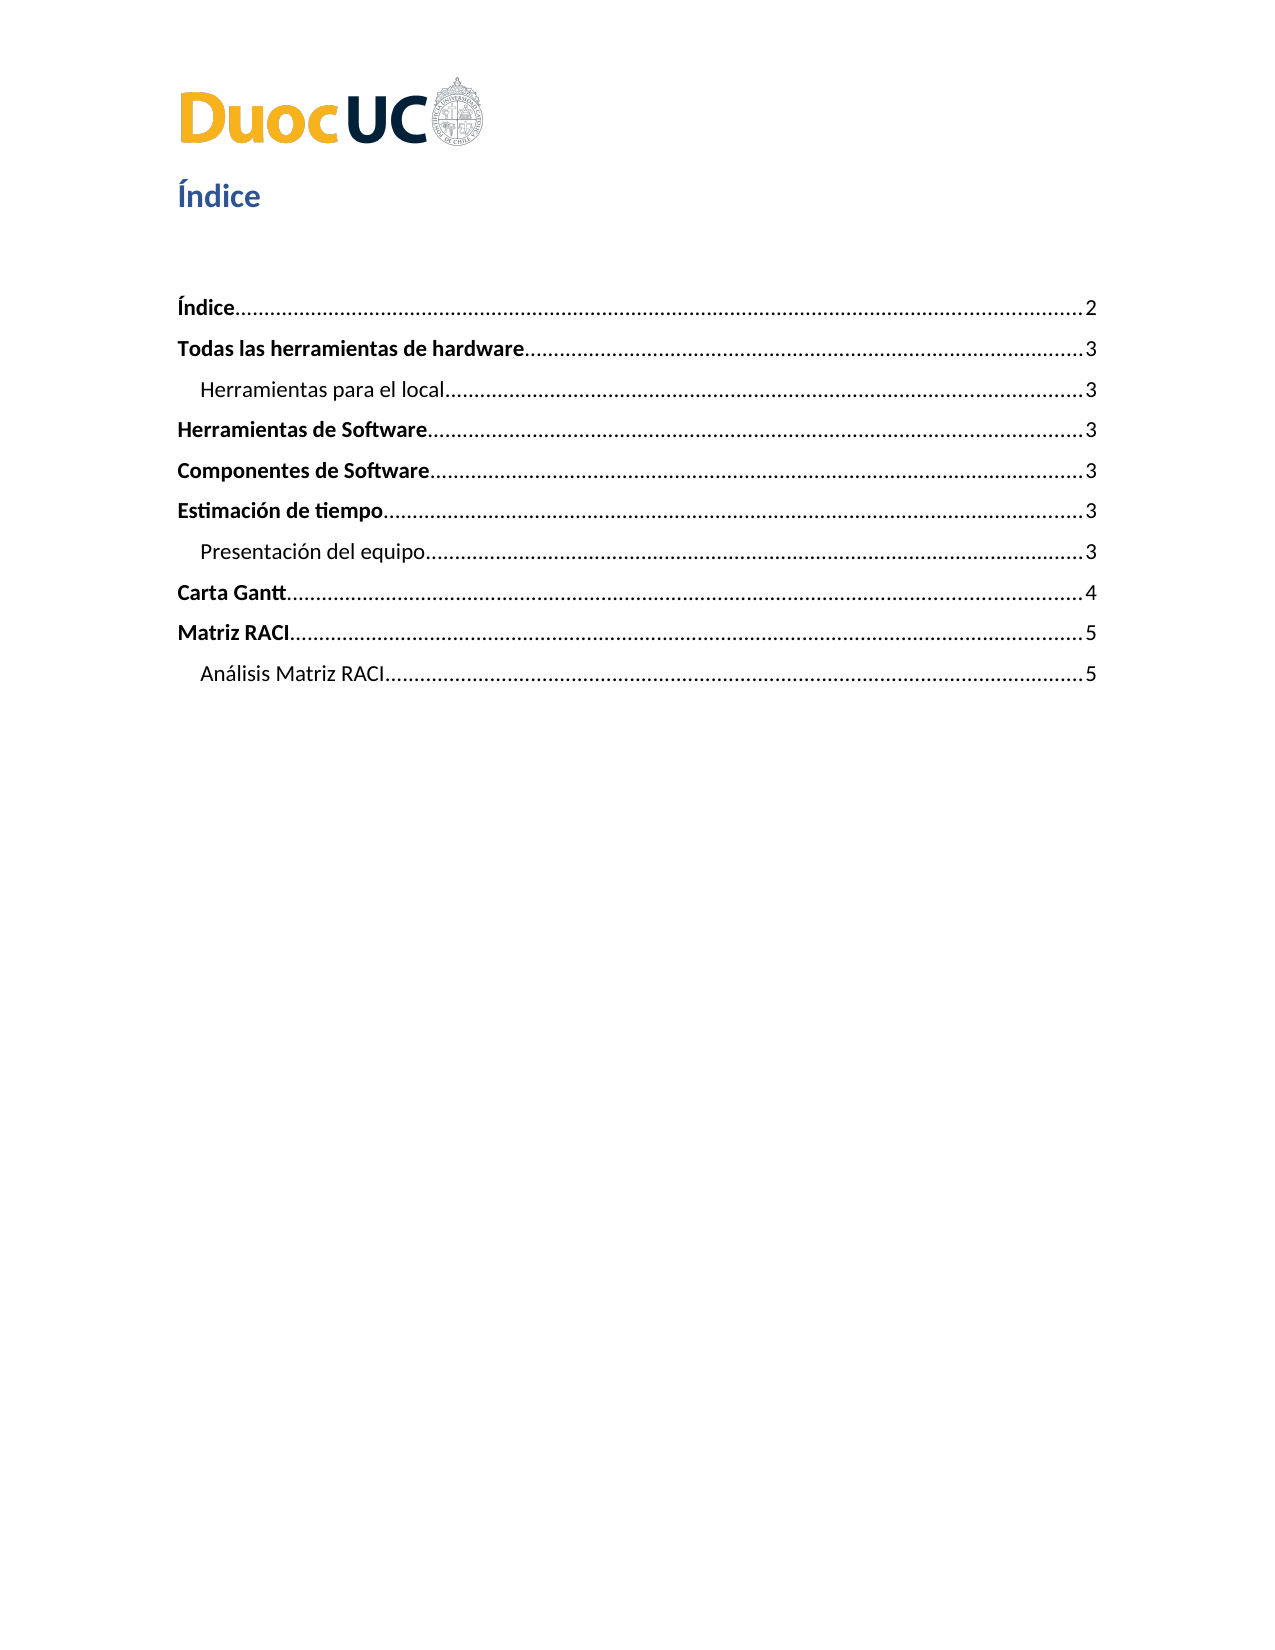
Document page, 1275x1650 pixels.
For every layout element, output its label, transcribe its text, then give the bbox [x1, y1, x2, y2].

picture [177, 73, 487, 150]
subtitle Índice [177, 175, 1098, 216]
